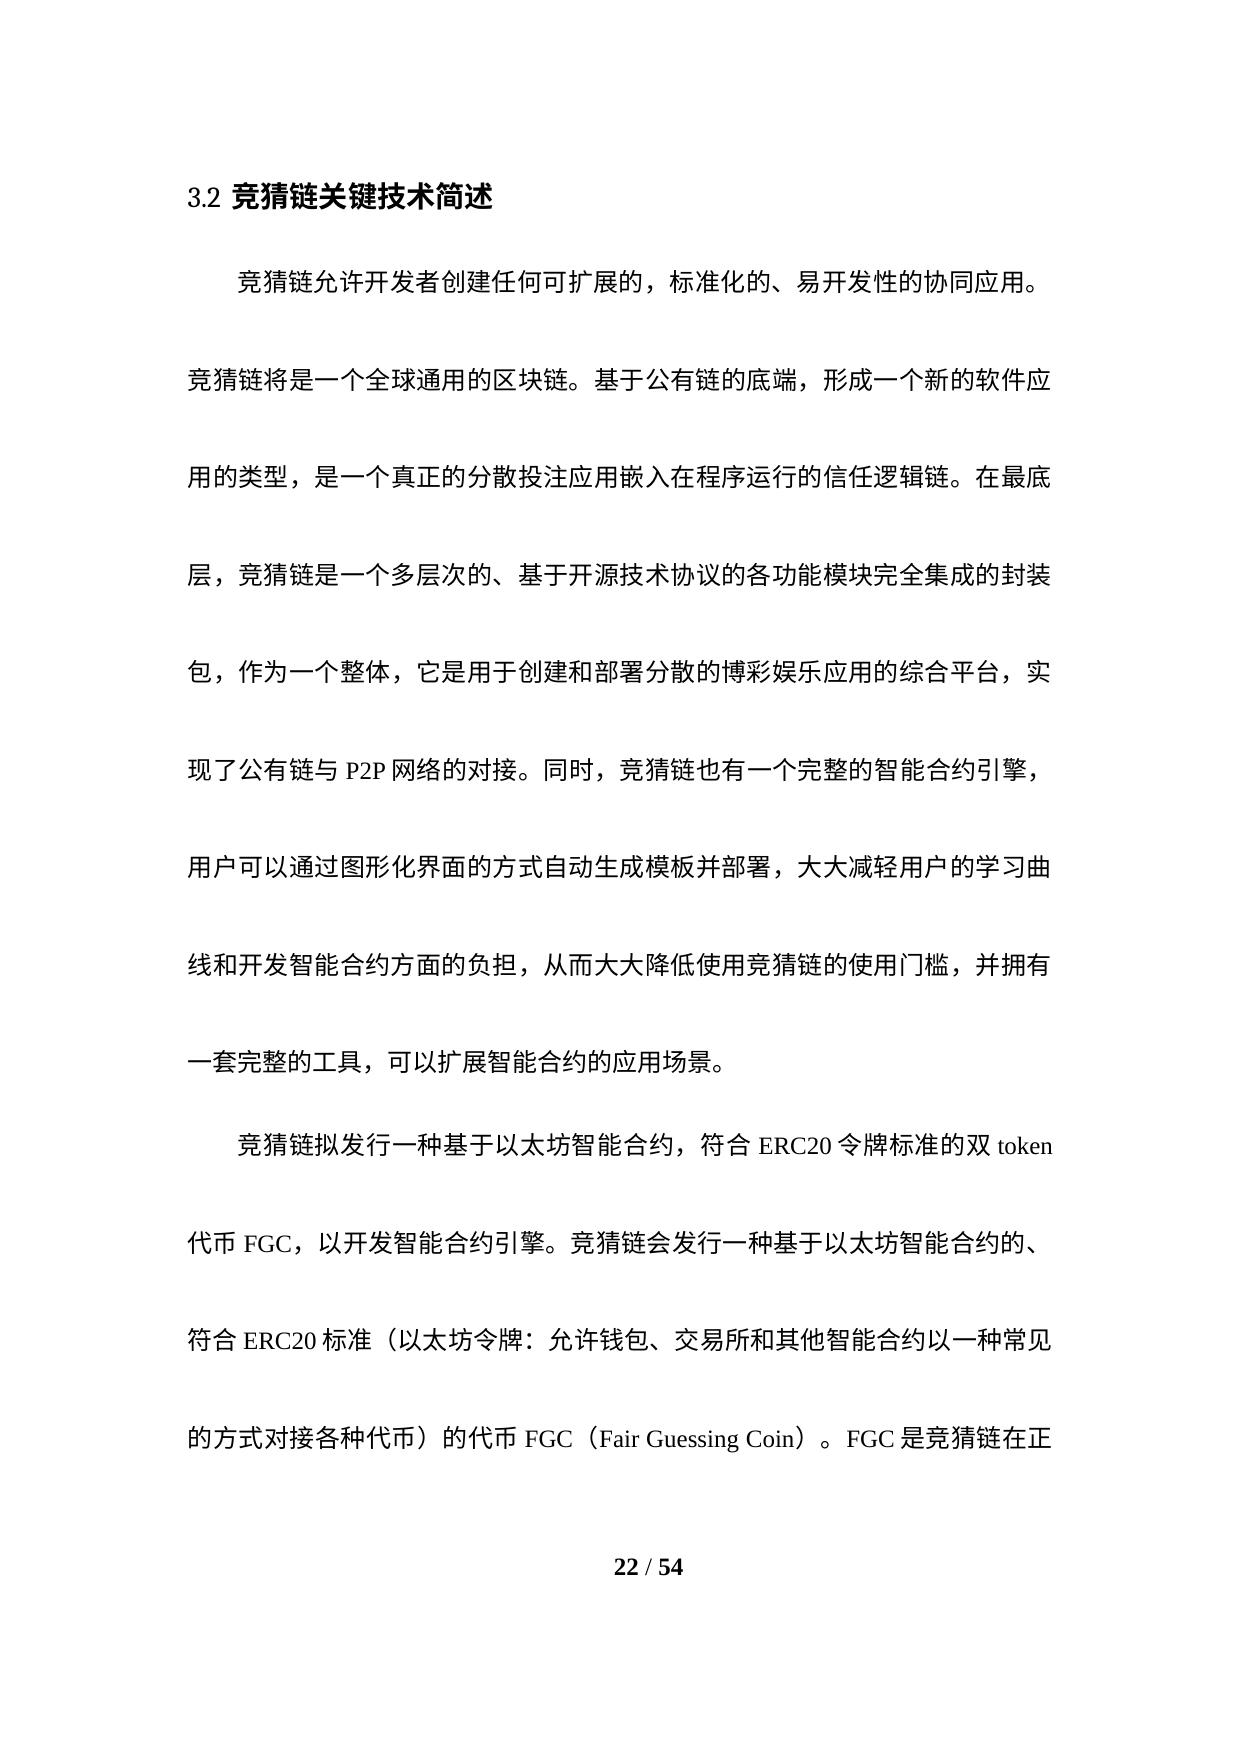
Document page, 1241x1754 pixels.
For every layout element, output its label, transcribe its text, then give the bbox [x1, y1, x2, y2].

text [187, 1111, 1053, 1469]
text 竞猜链允许开发者创建任何可扩展的，标准化的、易开发性的协同应用。竞猜链将是一个全球通用的区块链。基于公有链的底端，形成一个新的软件应用的类型，是一个真正的分散投注应用嵌入在程序运行的信任逻辑链。在最底层，竞猜链是一个多层次的、基于开源技术协议的各功能模块完全集成的封装包，作为一个整体，它是用于创建和部署分散的博彩娱乐应用的综合平台，实现了公有链与P2P网络的对接。同时，竞猜链也有一个完整的智能合约引擎，用户可以通过图形化界面的方式自动生成模板并部署，大大减轻用户的学习曲线和开发智能合约方面的负担，从而大大降低使用竞猜链的使用门槛，并拥有一套完整的工具，可以扩展智能合约的应用场景。 [187, 248, 1053, 1093]
subtitle 竞猜链关键技术简述 [187, 162, 1053, 227]
